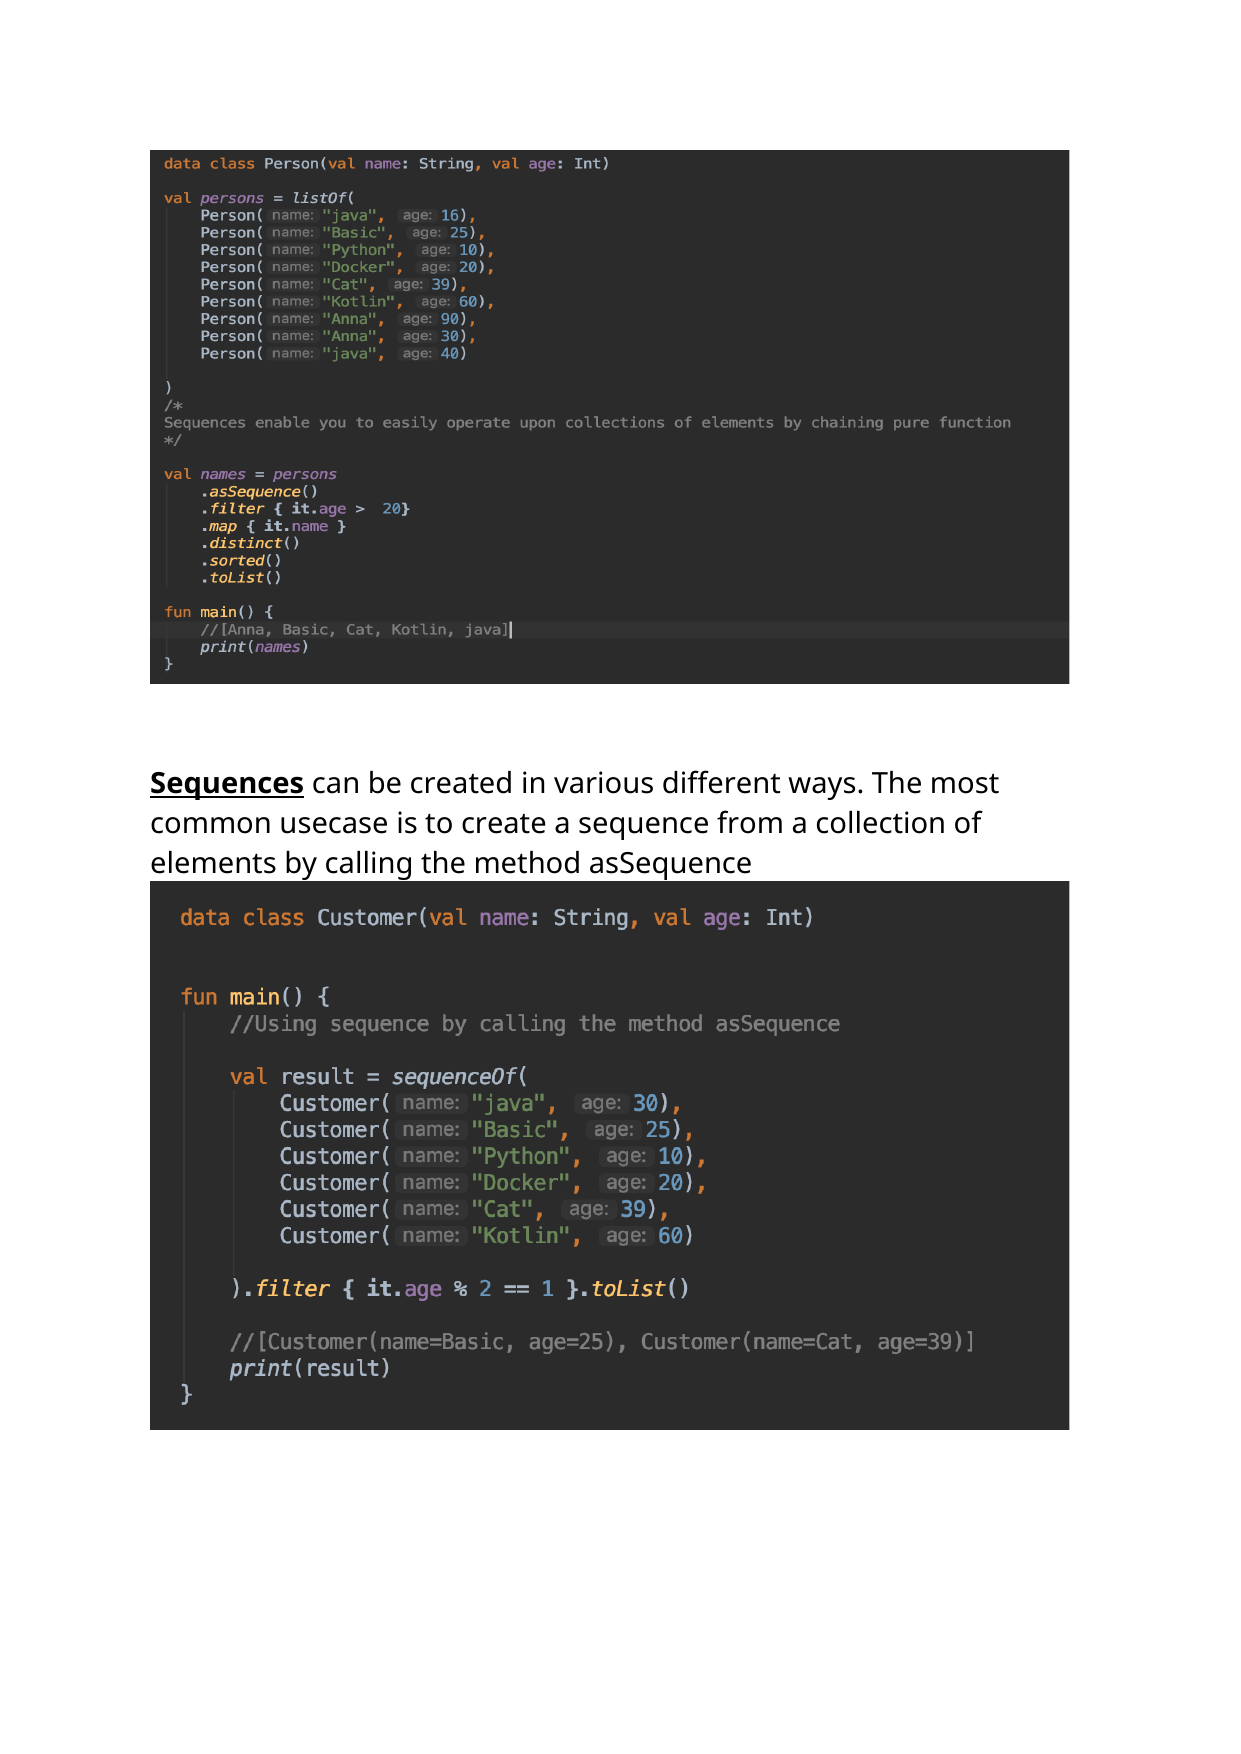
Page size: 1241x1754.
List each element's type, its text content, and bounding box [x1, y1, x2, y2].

picture [150, 881, 1070, 1430]
picture [150, 150, 1070, 684]
text Sequences can be created in various different ways. The most common usecase is to create a sequence from a collection of elements by calling the method asSequence [150, 763, 1090, 882]
